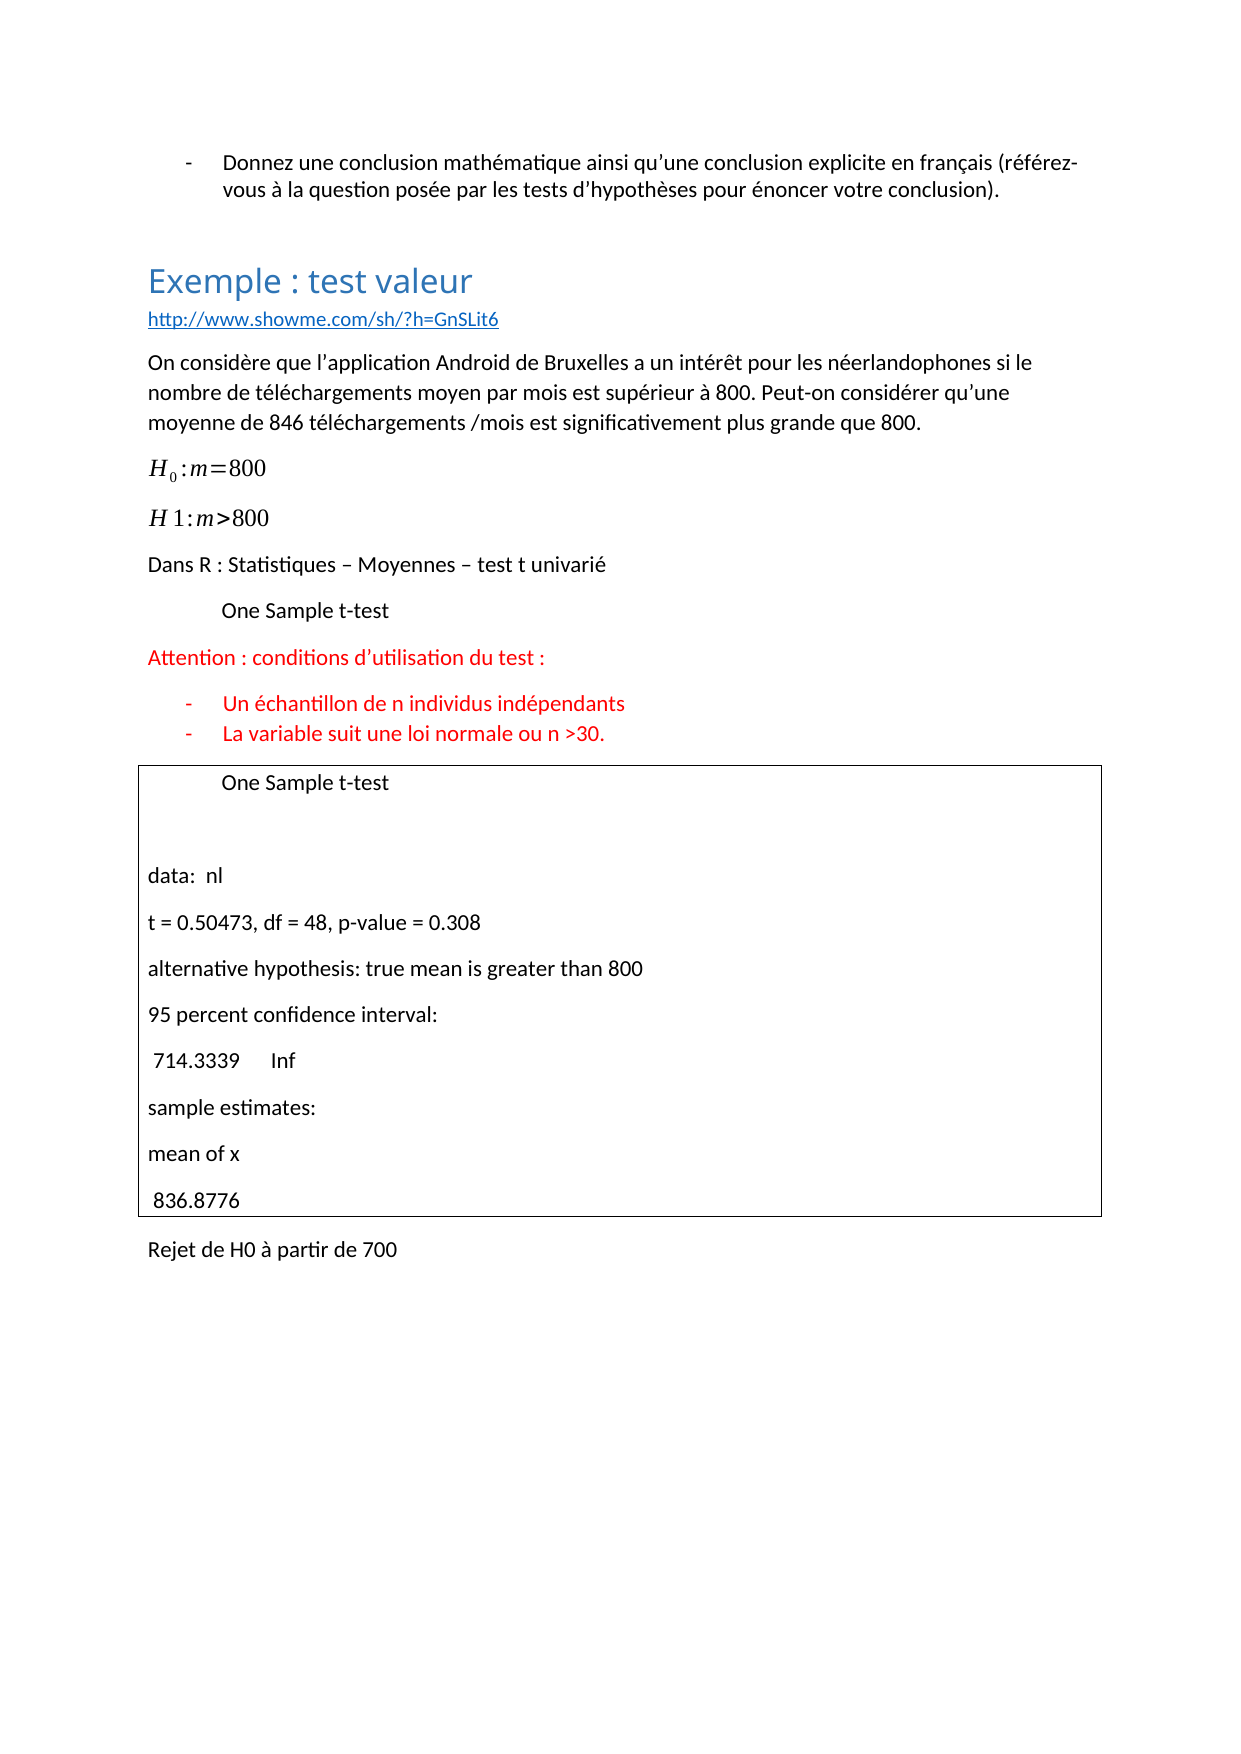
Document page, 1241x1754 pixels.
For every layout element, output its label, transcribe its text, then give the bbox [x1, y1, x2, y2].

text Rejet de H0 à partir de 700 [148, 1235, 1093, 1263]
text One Sample t-test [148, 597, 1093, 625]
text On considère que l’application Android de Bruxelles a un intérêt pour les néerlandophones si le nombre de téléchargements moyen par mois est supérieur à 800. Peut-on considérer qu’une moyenne de 846 téléchargements /mois est significativement plus grande que 800. [148, 348, 1093, 436]
text 95 percent confidence interval: [139, 997, 1101, 1028]
list La variable suit une loi normale ou n >30. [185, 719, 1093, 747]
text http://www.showme.com/sh/?h=GnSLit6 [148, 306, 1093, 332]
text sample estimates: [139, 1090, 1101, 1121]
text One Sample t-test [139, 766, 1101, 797]
subtitle Exemple : test valeur [148, 258, 1093, 304]
text t = 0.50473, df = 48, p-value = 0.308 [139, 904, 1101, 936]
list Donnez une conclusion mathématique ainsi qu’une conclusion explicite en français (référez-vous à la question posée par les tests d’hypothèses pour énoncer votre conclusion). [185, 148, 1093, 204]
text data: nl [139, 858, 1101, 889]
text Dans R : Statistiques – Moyennes – test t univarié [148, 550, 1093, 578]
list Un échantillon de n individus indépendants [185, 689, 1093, 717]
text 714.3339 Inf [139, 1043, 1101, 1075]
text Attention : conditions d’utilisation du test : [148, 643, 1093, 671]
text 836.8776 [139, 1183, 1101, 1216]
text mean of x [139, 1136, 1101, 1167]
text alternative hypothesis: true mean is greater than 800 [139, 951, 1101, 982]
